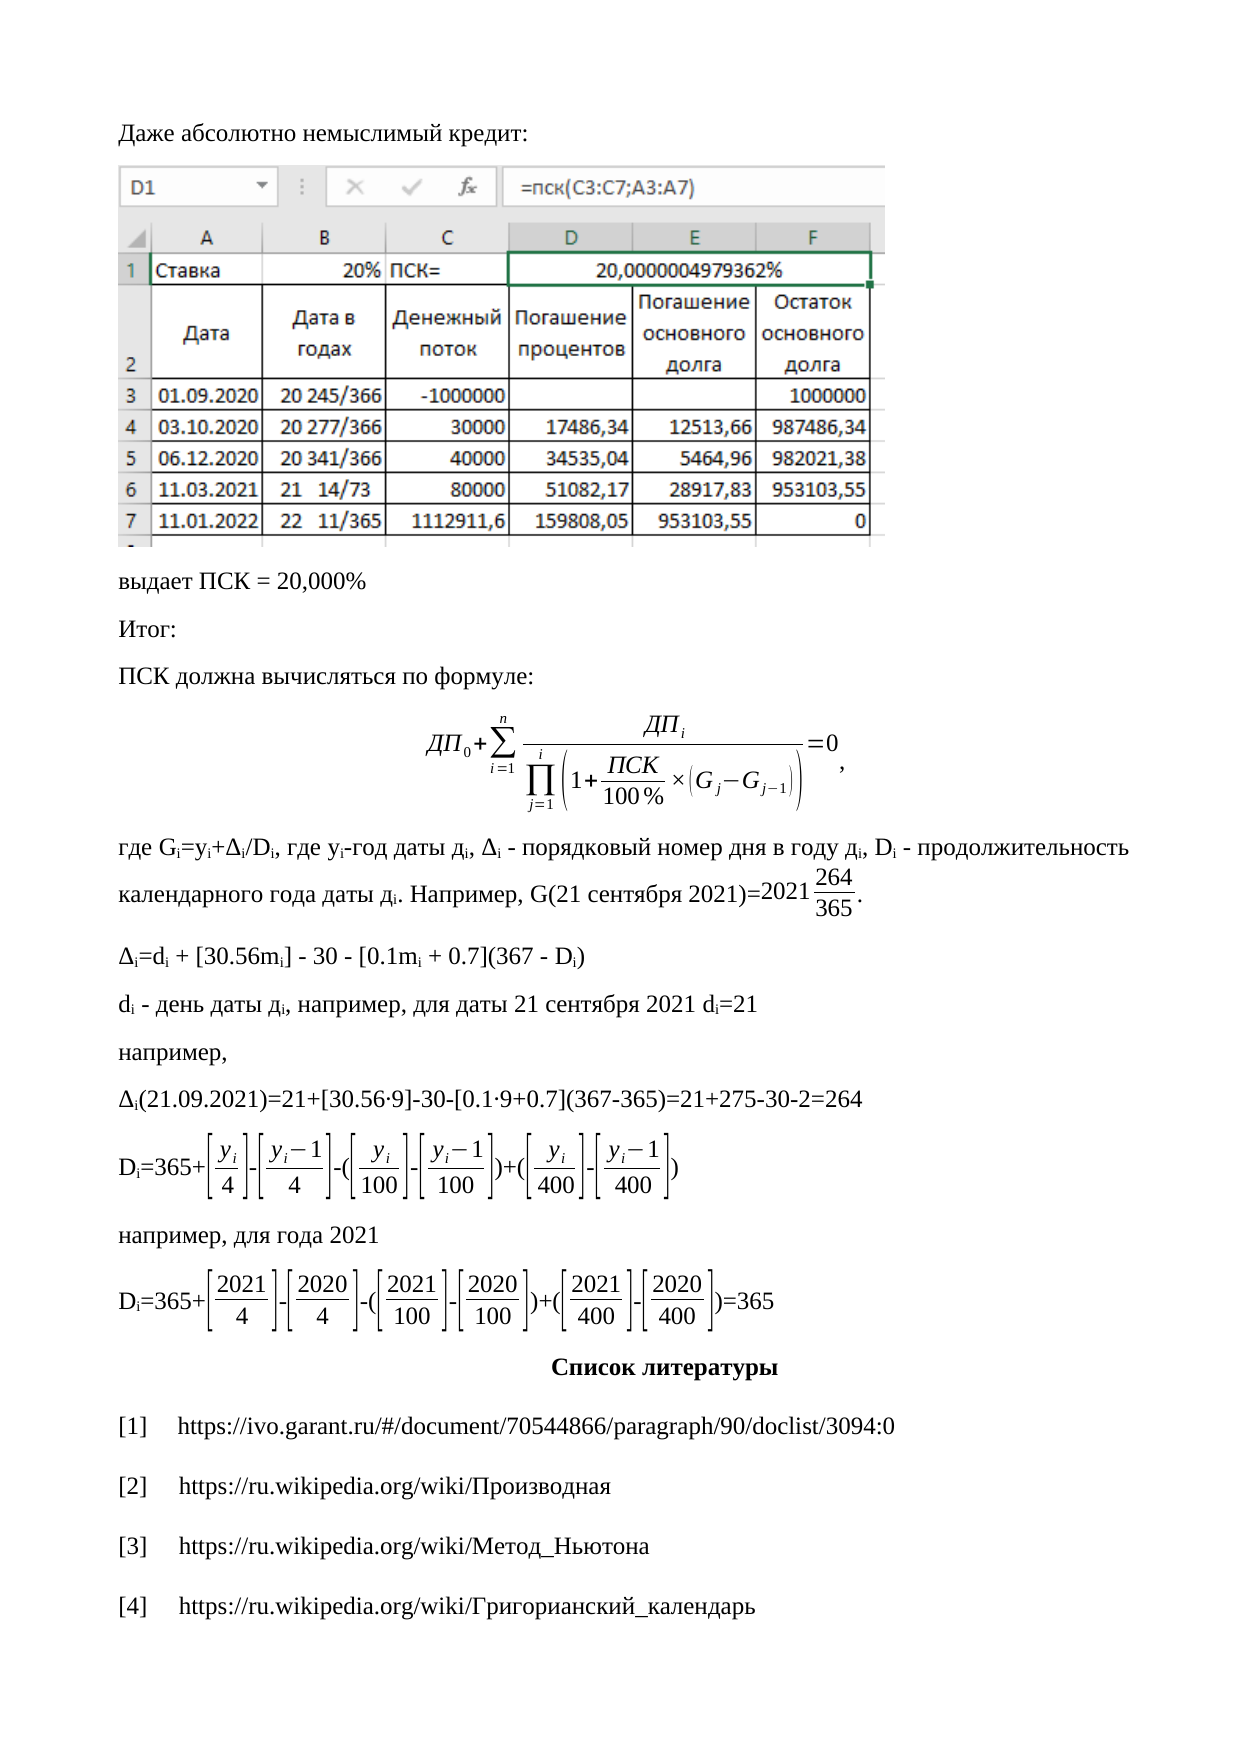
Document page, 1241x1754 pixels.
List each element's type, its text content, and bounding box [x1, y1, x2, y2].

text например, [118, 1037, 1152, 1066]
text Δi(21.09.2021)=21+[30.56∙9]-30-[0.1∙9+0.7](367-365)=21+275-30-2=264 [118, 1084, 1152, 1113]
picture [118, 165, 885, 547]
text di - день даты дi, например, для даты 21 сентября 2021 di=21 [118, 989, 1152, 1018]
text Итог: [118, 614, 1152, 642]
text , [118, 709, 1152, 813]
text Δi=di + [30.56mi] - 30 - [0.1mi + 0.7](367 - Di) [118, 941, 1152, 970]
text Di=365+--(-)+(-)=365 [118, 1268, 1152, 1333]
text выдает ПСК = 20,000% [118, 566, 1152, 595]
text [2] https://ru.wikipedia.org/wiki/Производная [118, 1471, 1152, 1500]
text [3] https://ru.wikipedia.org/wiki/Метод_Ньютона [118, 1531, 1152, 1560]
text где Gi=yi+Δi/Di, где yi-год даты дi, Δi - порядковый номер дня в году дi, Di - продолжительность календарного года даты дi. Например, G(21 сентября 2021)=. [118, 832, 1152, 922]
text [1] https://ivo.garant.ru/#/document/70544866/paragraph/90/doclist/3094:0 [118, 1411, 1152, 1440]
text ПСК должна вычисляться по формуле: [118, 661, 1152, 690]
text например, для года 2021 [118, 1220, 1152, 1249]
text Даже абсолютно немыслимый кредит: [118, 118, 1152, 147]
text Список литературы [118, 1352, 1152, 1380]
text Di=365+--(-)+(-) [118, 1132, 1152, 1201]
text [4] https://ru.wikipedia.org/wiki/Григорианский_календарь [118, 1591, 1152, 1619]
